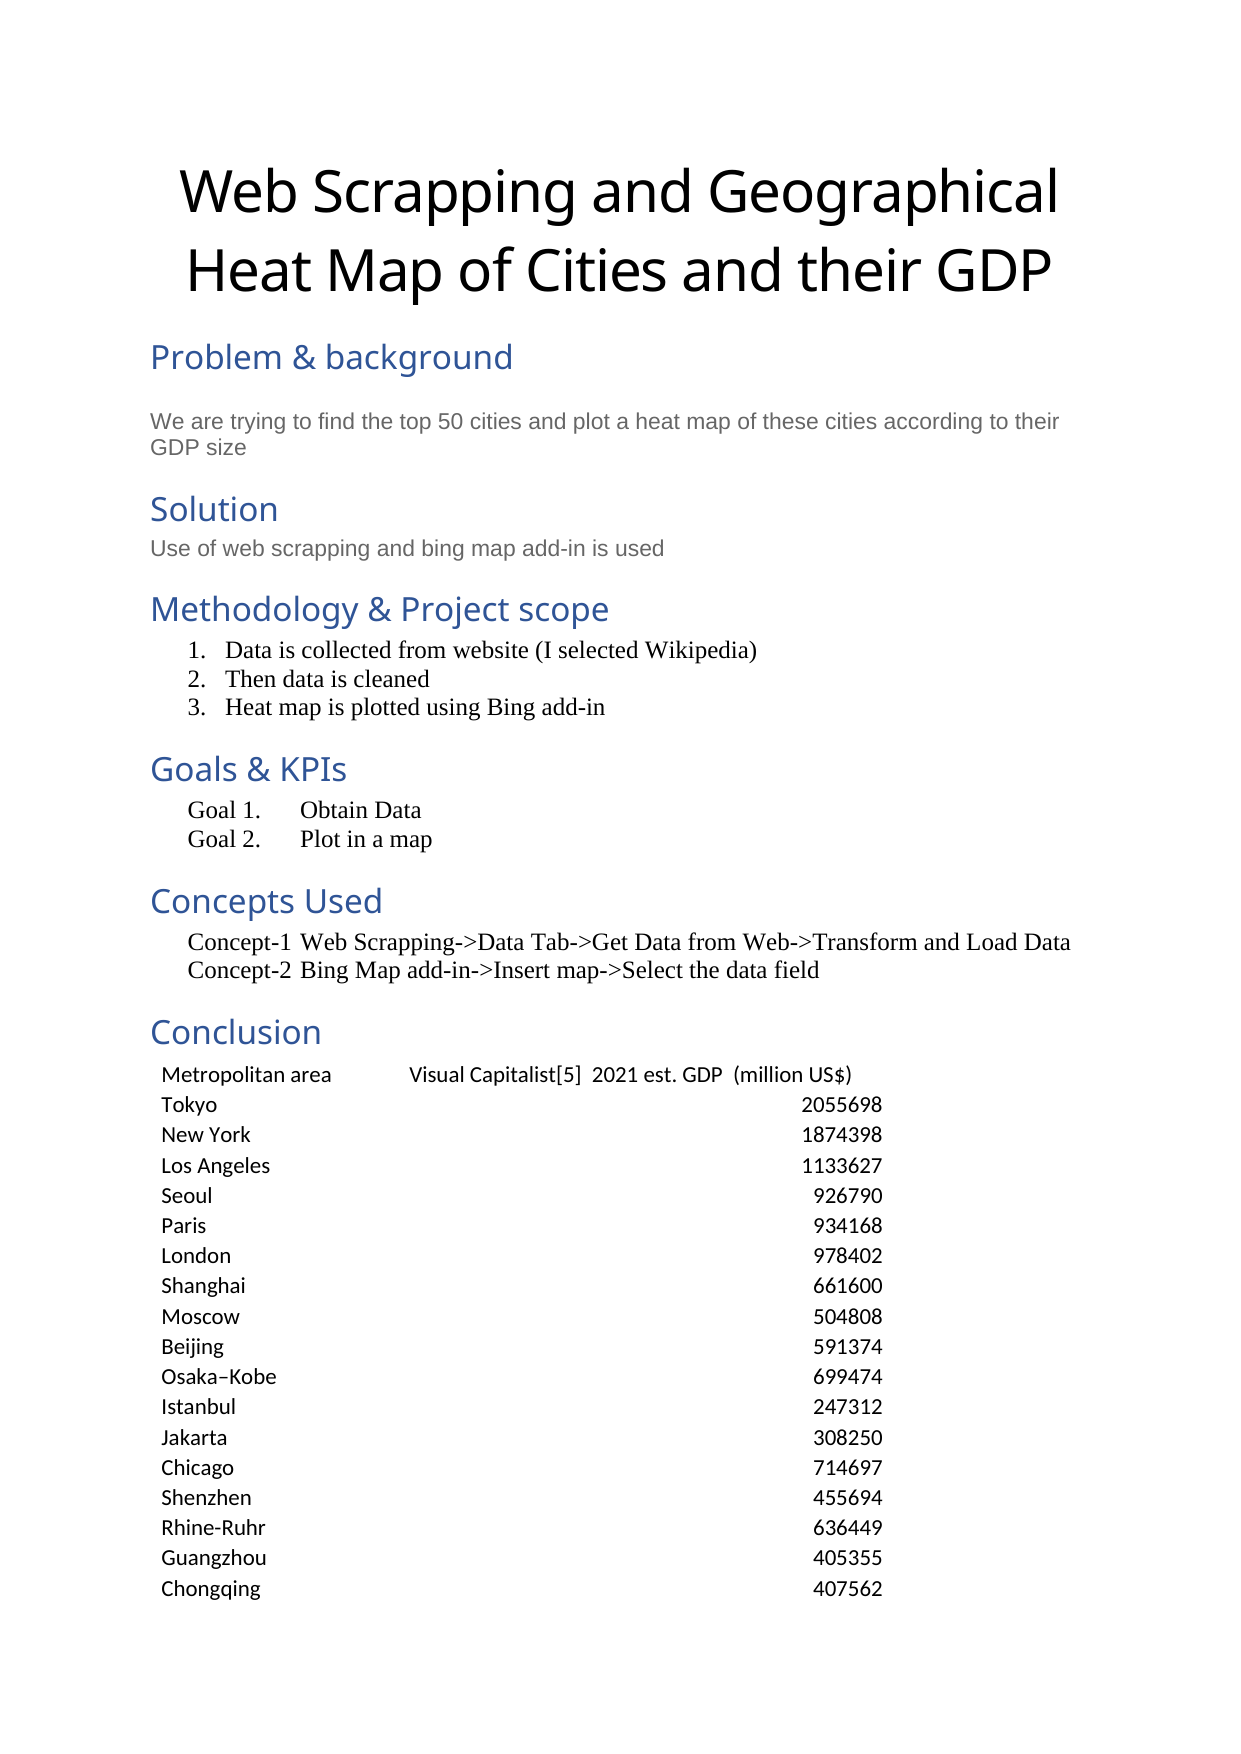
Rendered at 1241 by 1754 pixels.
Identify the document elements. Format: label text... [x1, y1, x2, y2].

table_cell Moscow [150, 1300, 398, 1330]
table_cell Rhine-Ruhr [150, 1511, 398, 1541]
table_cell 591374 [398, 1330, 894, 1360]
table_header Metropolitan area [150, 1058, 398, 1088]
table_cell 926790 [398, 1179, 894, 1209]
table_header Visual Capitalist[5] 2021 est. GDP (million US$) [398, 1058, 894, 1088]
table_cell London [150, 1239, 398, 1269]
subtitle Methodology & Project scope [150, 586, 1090, 631]
table_cell New York [150, 1119, 398, 1149]
subtitle Concepts Used [150, 878, 1090, 923]
list Plot in a map [187, 824, 1090, 853]
table_cell Shanghai [150, 1270, 398, 1300]
table_cell 455694 [398, 1481, 894, 1511]
table_cell Tokyo [150, 1088, 398, 1118]
table_cell Shenzhen [150, 1481, 398, 1511]
table_cell 308250 [398, 1421, 894, 1451]
table_cell 1874398 [398, 1119, 894, 1149]
table_cell Jakarta [150, 1421, 398, 1451]
table_cell 934168 [398, 1209, 894, 1239]
table_cell Osaka–Kobe [150, 1360, 398, 1390]
list Web Scrapping->Data Tab->Get Data from Web->Transform and Load Data [187, 927, 1090, 955]
table_cell 407562 [398, 1572, 894, 1602]
table_cell Beijing [150, 1330, 398, 1360]
list Data is collected from website (I selected Wikipedia) [187, 635, 1090, 664]
table_cell Istanbul [150, 1390, 398, 1421]
table_cell 1133627 [398, 1149, 894, 1179]
table_cell 636449 [398, 1511, 894, 1541]
table_cell 661600 [398, 1270, 894, 1300]
subtitle Problem & background [150, 334, 1090, 379]
subtitle Goals & KPIs [150, 746, 1090, 792]
table_cell Chicago [150, 1451, 398, 1481]
table_cell Paris [150, 1209, 398, 1239]
subtitle Solution [150, 486, 1090, 531]
list Heat map is plotted using Bing add-in [187, 692, 1090, 721]
table_cell 714697 [398, 1451, 894, 1481]
table_cell Seoul [150, 1179, 398, 1209]
subtitle Conclusion [150, 1009, 1090, 1054]
list Then data is cleaned [187, 664, 1090, 692]
table_cell 405355 [398, 1541, 894, 1572]
text We are trying to find the top 50 cities and plot a heat map of these cities according to their GDP size [150, 408, 1090, 461]
table_cell Chongqing [150, 1572, 398, 1602]
title Web Scrapping and Geographical Heat Map of Cities and their GDP [150, 150, 1090, 309]
text Use of web scrapping and bing map add-in is used [150, 534, 1090, 561]
table_cell 699474 [398, 1360, 894, 1390]
table_cell 978402 [398, 1239, 894, 1269]
table_cell 247312 [398, 1390, 894, 1421]
table_cell 504808 [398, 1300, 894, 1330]
table_cell 2055698 [398, 1088, 894, 1118]
list Bing Map add-in->Insert map->Select the data field [187, 955, 1090, 984]
list Obtain Data [187, 795, 1090, 824]
table_cell Guangzhou [150, 1541, 398, 1572]
table_cell Los Angeles [150, 1149, 398, 1179]
